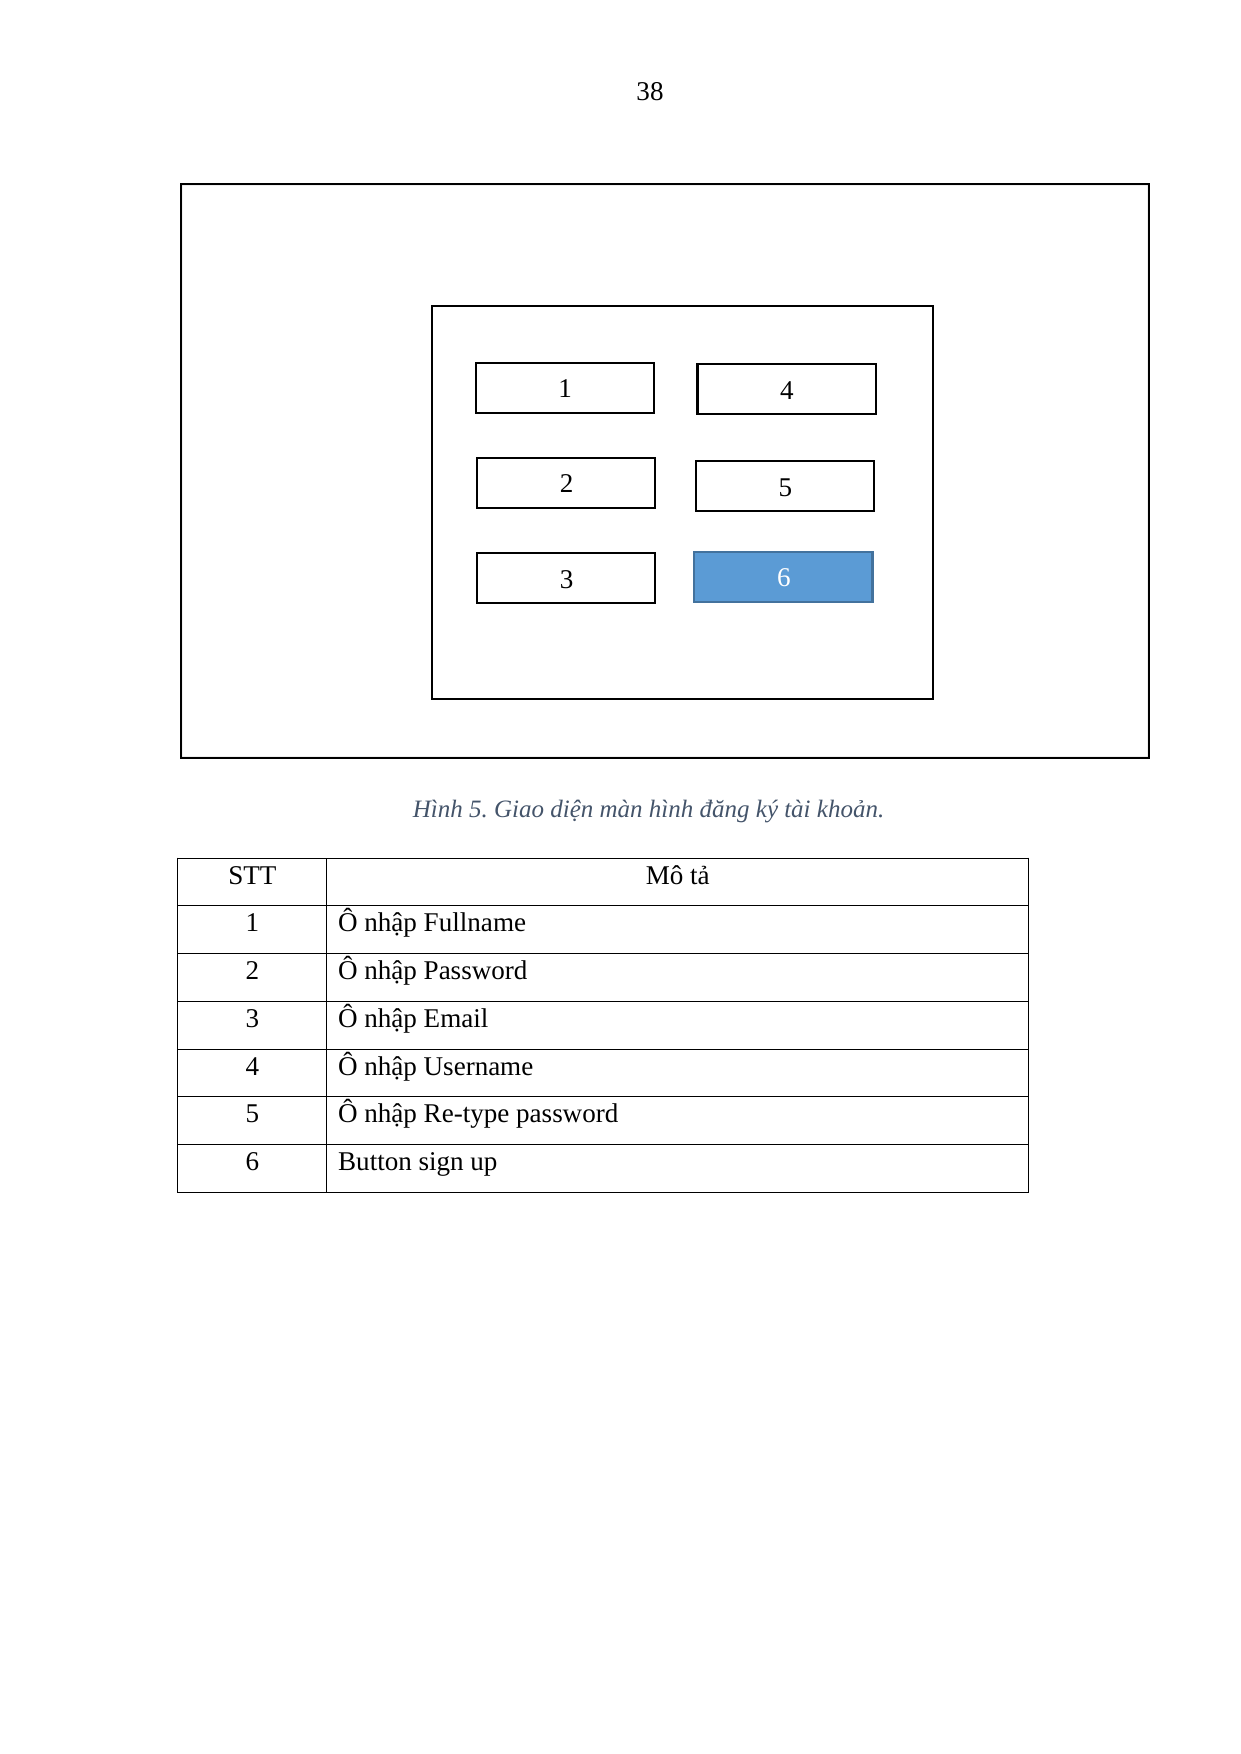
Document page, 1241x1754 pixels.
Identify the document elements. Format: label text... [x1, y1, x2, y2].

table_cell Ô nhập Email [327, 1002, 1028, 1048]
table_cell 1 [178, 906, 326, 953]
table_header STT [178, 859, 326, 905]
table_cell Ô nhập Username [327, 1050, 1028, 1096]
table_cell 4 [178, 1050, 326, 1096]
table_cell Ô nhập Password [327, 954, 1028, 1001]
table_cell Button sign up [327, 1145, 1028, 1192]
table_cell 2 [178, 954, 326, 1001]
table_cell Ô nhập Re-type password [327, 1097, 1028, 1144]
table_cell 3 [178, 1002, 326, 1048]
table_cell 5 [178, 1097, 326, 1144]
picture [177, 177, 1153, 762]
table_cell 6 [178, 1145, 326, 1192]
table_header Mô tả [327, 859, 1028, 905]
table_cell Ô nhập Fullname [327, 906, 1028, 953]
